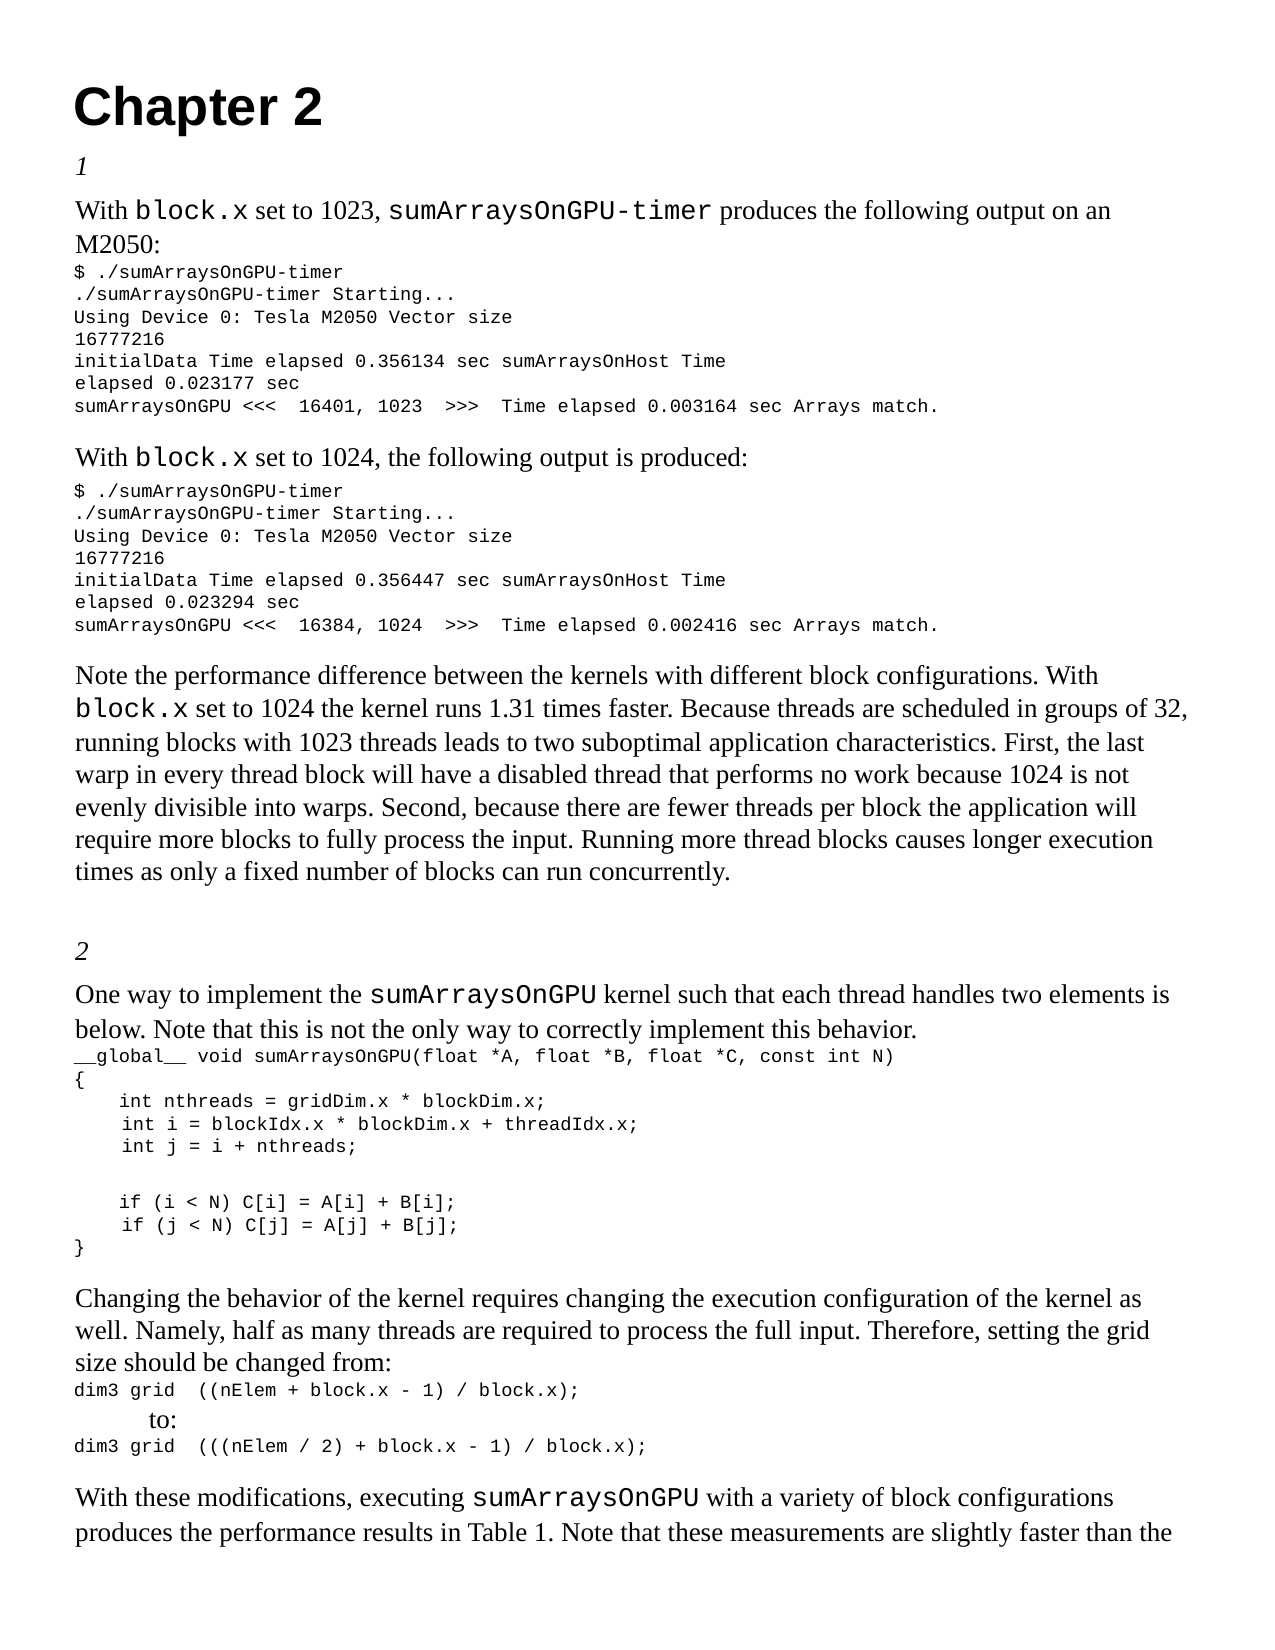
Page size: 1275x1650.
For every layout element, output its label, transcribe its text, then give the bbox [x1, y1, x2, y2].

text if (j < N) C[j] = A[j] + B[j]; [74, 1216, 634, 1237]
text One way to implement the sumArraysOnGPU kernel such that each thread handles two elements is below. Note that this is not the only way to correctly implement this behavior. [75, 978, 1193, 1044]
text __global__ void sumArraysOnGPU(float *A, float *B, float *C, const int N) [73, 1047, 1185, 1068]
text sumArraysOnGPU <<< 16384, 1024 >>> Time elapsed 0.002416 sec Arrays match. [73, 616, 1005, 637]
text ./sumArraysOnGPU-timer Starting... [73, 504, 1185, 525]
text dim3 grid (((nElem / 2) + block.x - 1) / block.x); [73, 1437, 1185, 1458]
text to: [148, 1403, 1193, 1434]
text ./sumArraysOnGPU-timer Starting... [73, 285, 1185, 306]
text int j = i + nthreads; [74, 1137, 781, 1158]
text initialData Time elapsed 0.356134 sec sumArraysOnHost Time elapsed 0.023177 sec [73, 352, 814, 395]
text initialData Time elapsed 0.356447 sec sumArraysOnHost Time elapsed 0.023294 sec [73, 571, 814, 614]
text Using Device 0: Tesla M2050 Vector size 16777216 [73, 526, 600, 570]
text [75, 1481, 1193, 1547]
text dim3 grid ((nElem + block.x - 1) / block.x); [73, 1381, 1185, 1402]
text } [73, 1238, 1185, 1259]
text Changing the behavior of the kernel requires changing the execution configuration of the kernel as well. Namely, half as many threads are required to process the full input. Therefore, setting the grid size should be changed from: [75, 1282, 1193, 1378]
text $ ./sumArraysOnGPU-timer [73, 481, 1185, 503]
text $ ./sumArraysOnGPU-timer [73, 262, 1185, 284]
text Using Device 0: Tesla M2050 Vector size 16777216 [73, 307, 600, 351]
text 1 [75, 150, 1193, 181]
subtitle Chapter 2 [73, 75, 1200, 137]
text int nthreads = gridDim.x * blockDim.x; [73, 1092, 781, 1113]
text { [73, 1070, 1185, 1091]
text sumArraysOnGPU <<< 16401, 1023 >>> Time elapsed 0.003164 sec Arrays match. [73, 397, 1005, 418]
text int i = blockIdx.x * blockDim.x + threadIdx.x; [74, 1115, 781, 1136]
text if (i < N) C[i] = A[i] + B[i]; [73, 1193, 634, 1214]
text Note the performance difference between the kernels with different block configurations. With block.x set to 1024 the kernel runs 1.31 times faster. Because threads are scheduled in groups of 32, running blocks with 1023 threads leads to two suboptimal application characteristics. First, the last warp in every thread block will have a disabled thread that performs no work because 1024 is not evenly divisible into warps. Second, because there are fewer threads per block the application will require more blocks to fully process the input. Running more thread blocks causes longer execution times as only a fixed number of blocks can run concurrently. [75, 659, 1193, 887]
text 2 [75, 934, 1193, 966]
text With block.x set to 1024, the following output is produced: [75, 441, 1193, 474]
text With block.x set to 1023, sumArraysOnGPU-timer produces the following output on an M2050: [75, 194, 1193, 260]
